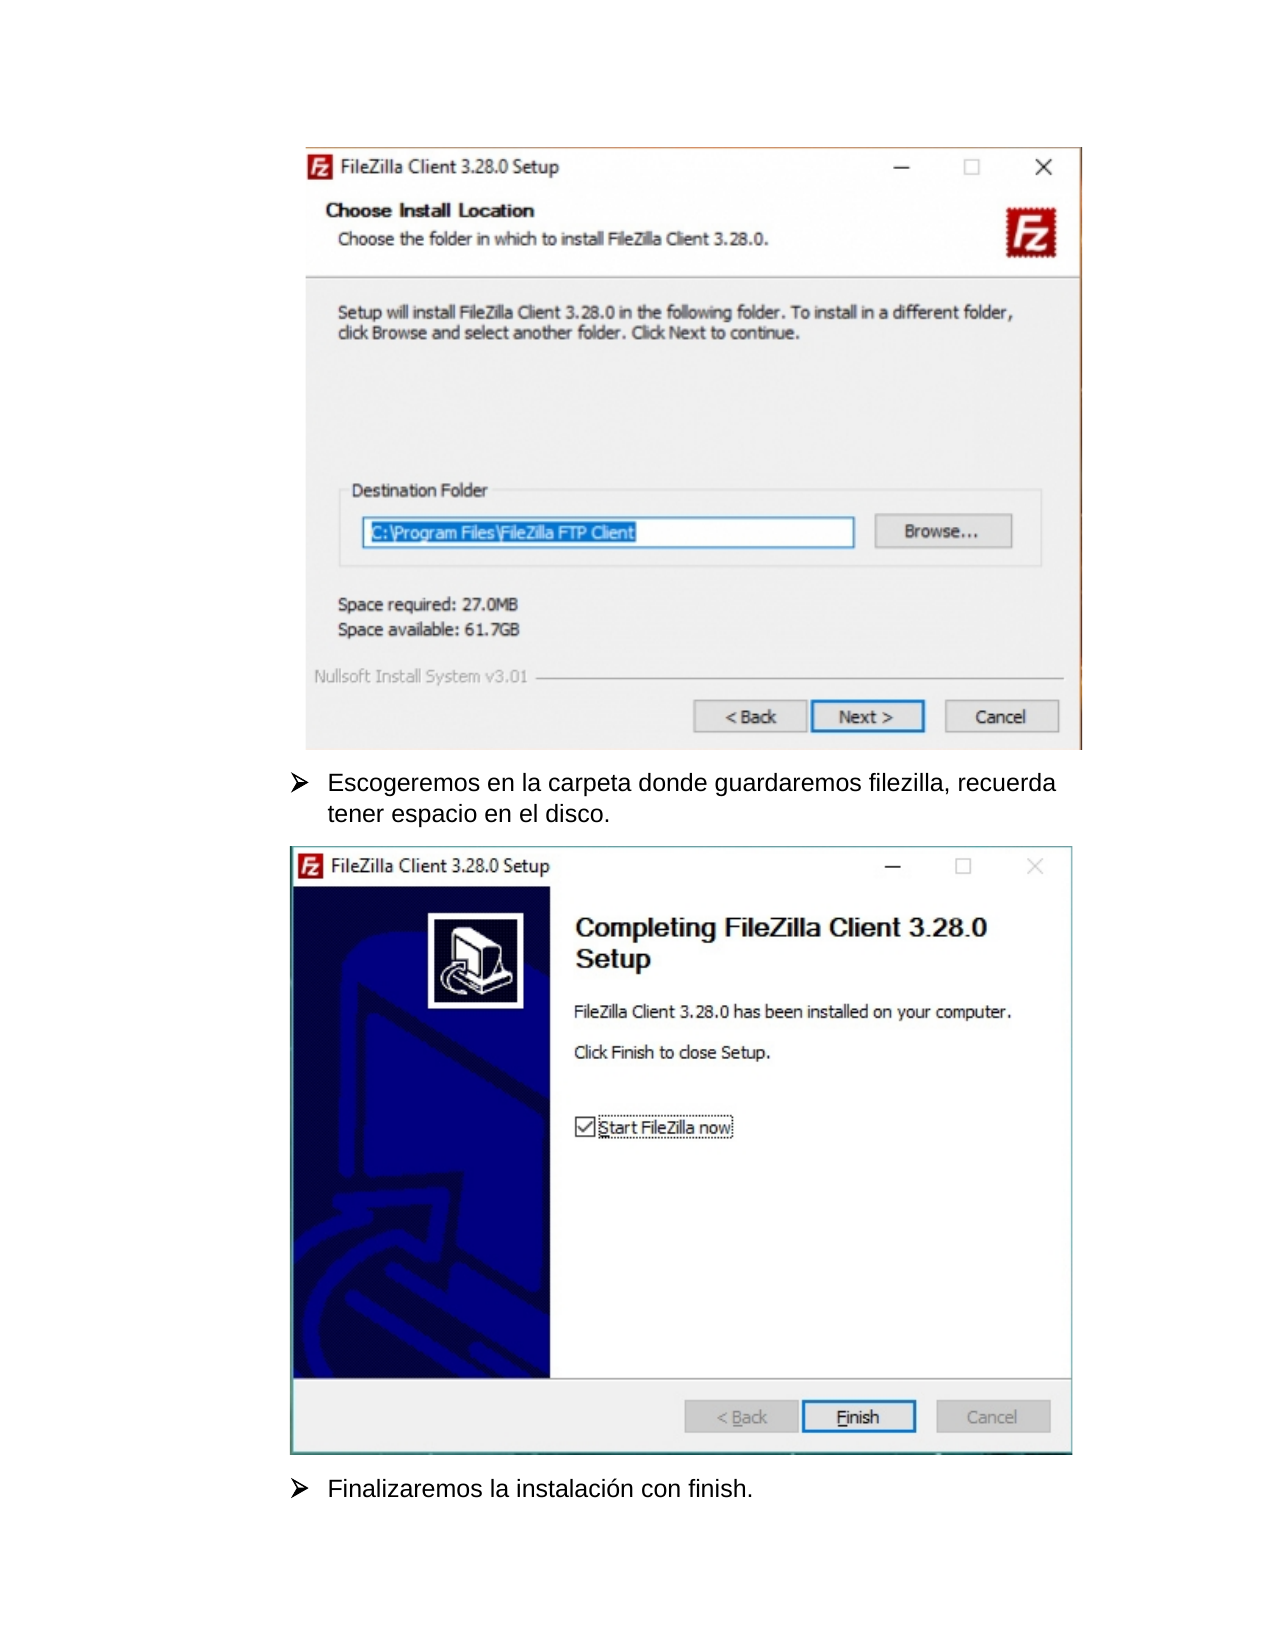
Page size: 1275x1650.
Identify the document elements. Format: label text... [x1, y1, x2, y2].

picture [289, 846, 1073, 1455]
list Finalizaremos la instalación con finish. [290, 1473, 1098, 1502]
picture [305, 147, 1083, 750]
list Escogeremos en la carpeta donde guardaremos filezilla, recuerda tener espacio en el disco. [290, 768, 1098, 828]
